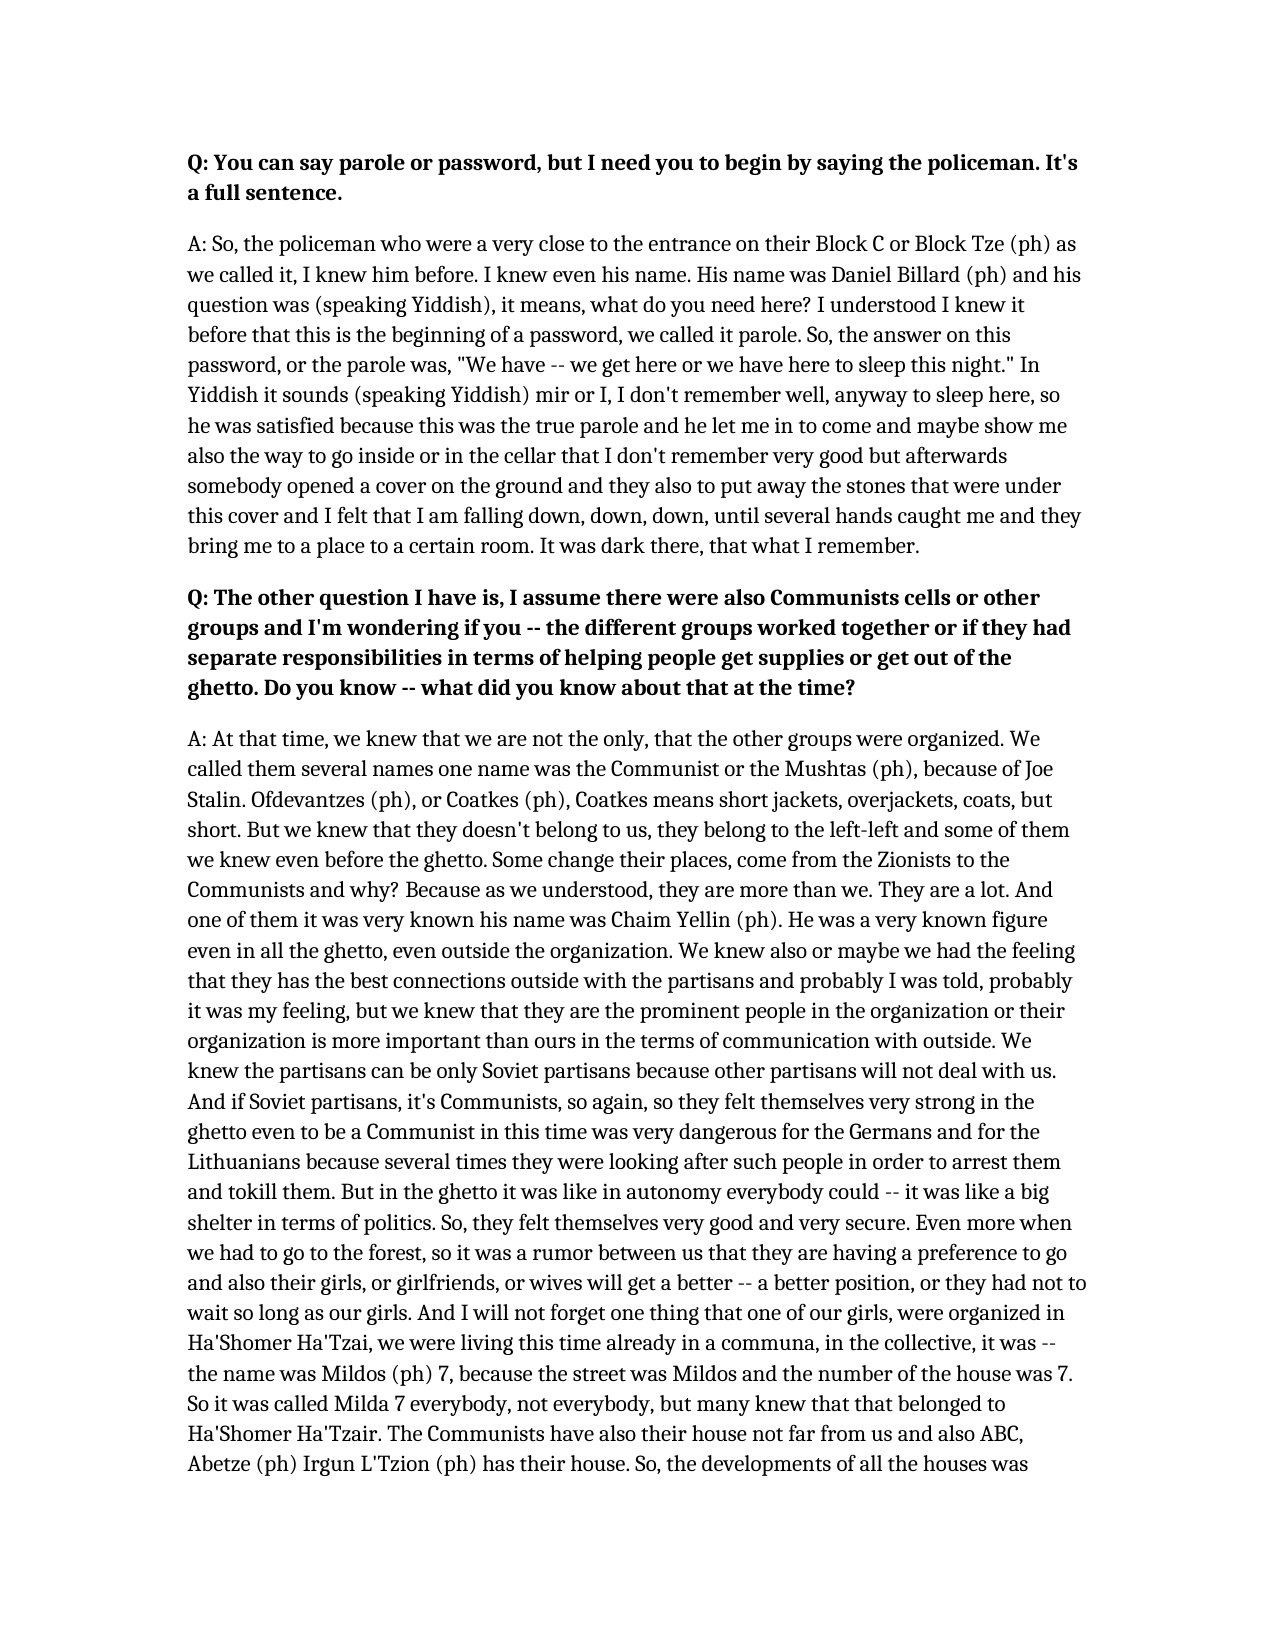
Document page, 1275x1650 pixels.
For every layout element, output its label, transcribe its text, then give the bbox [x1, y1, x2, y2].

text A: So, the policeman who were a very close to the entrance on their Block C or Block Tze (ph) as we called it, I knew him before. I knew even his name. His name was Daniel Billard (ph) and his question was (speaking Yiddish), it means, what do you need here? I understood I knew it before that this is the beginning of a password, we called it parole. So, the answer on this password, or the parole was, "We have -- we get here or we have here to sleep this night." In Yiddish it sounds (speaking Yiddish) mir or I, I don't remember well, anyway to sleep here, so he was satisfied because this was the true parole and he let me in to come and maybe show me also the way to go inside or in the cellar that I don't remember very good but afterwards somebody opened a cover on the ground and they also to put away the stones that were under this cover and I felt that I am falling down, down, down, until several hands caught me and they bring me to a place to a certain room. It was dark there, that what I remember. [187, 231, 1087, 560]
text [187, 726, 1087, 1477]
text Q: You can say parole or password, but I need you to begin by saying the policeman. It's a full sentence. [187, 150, 1087, 207]
text Q: The other question I have is, I assume there were also Communists cells or other groups and I'm wondering if you -- the different groups worked together or if they had separate responsibilities in terms of helping people get supplies or get out of the ghetto. Do you know -- what did you know about that at the time? [187, 584, 1087, 701]
